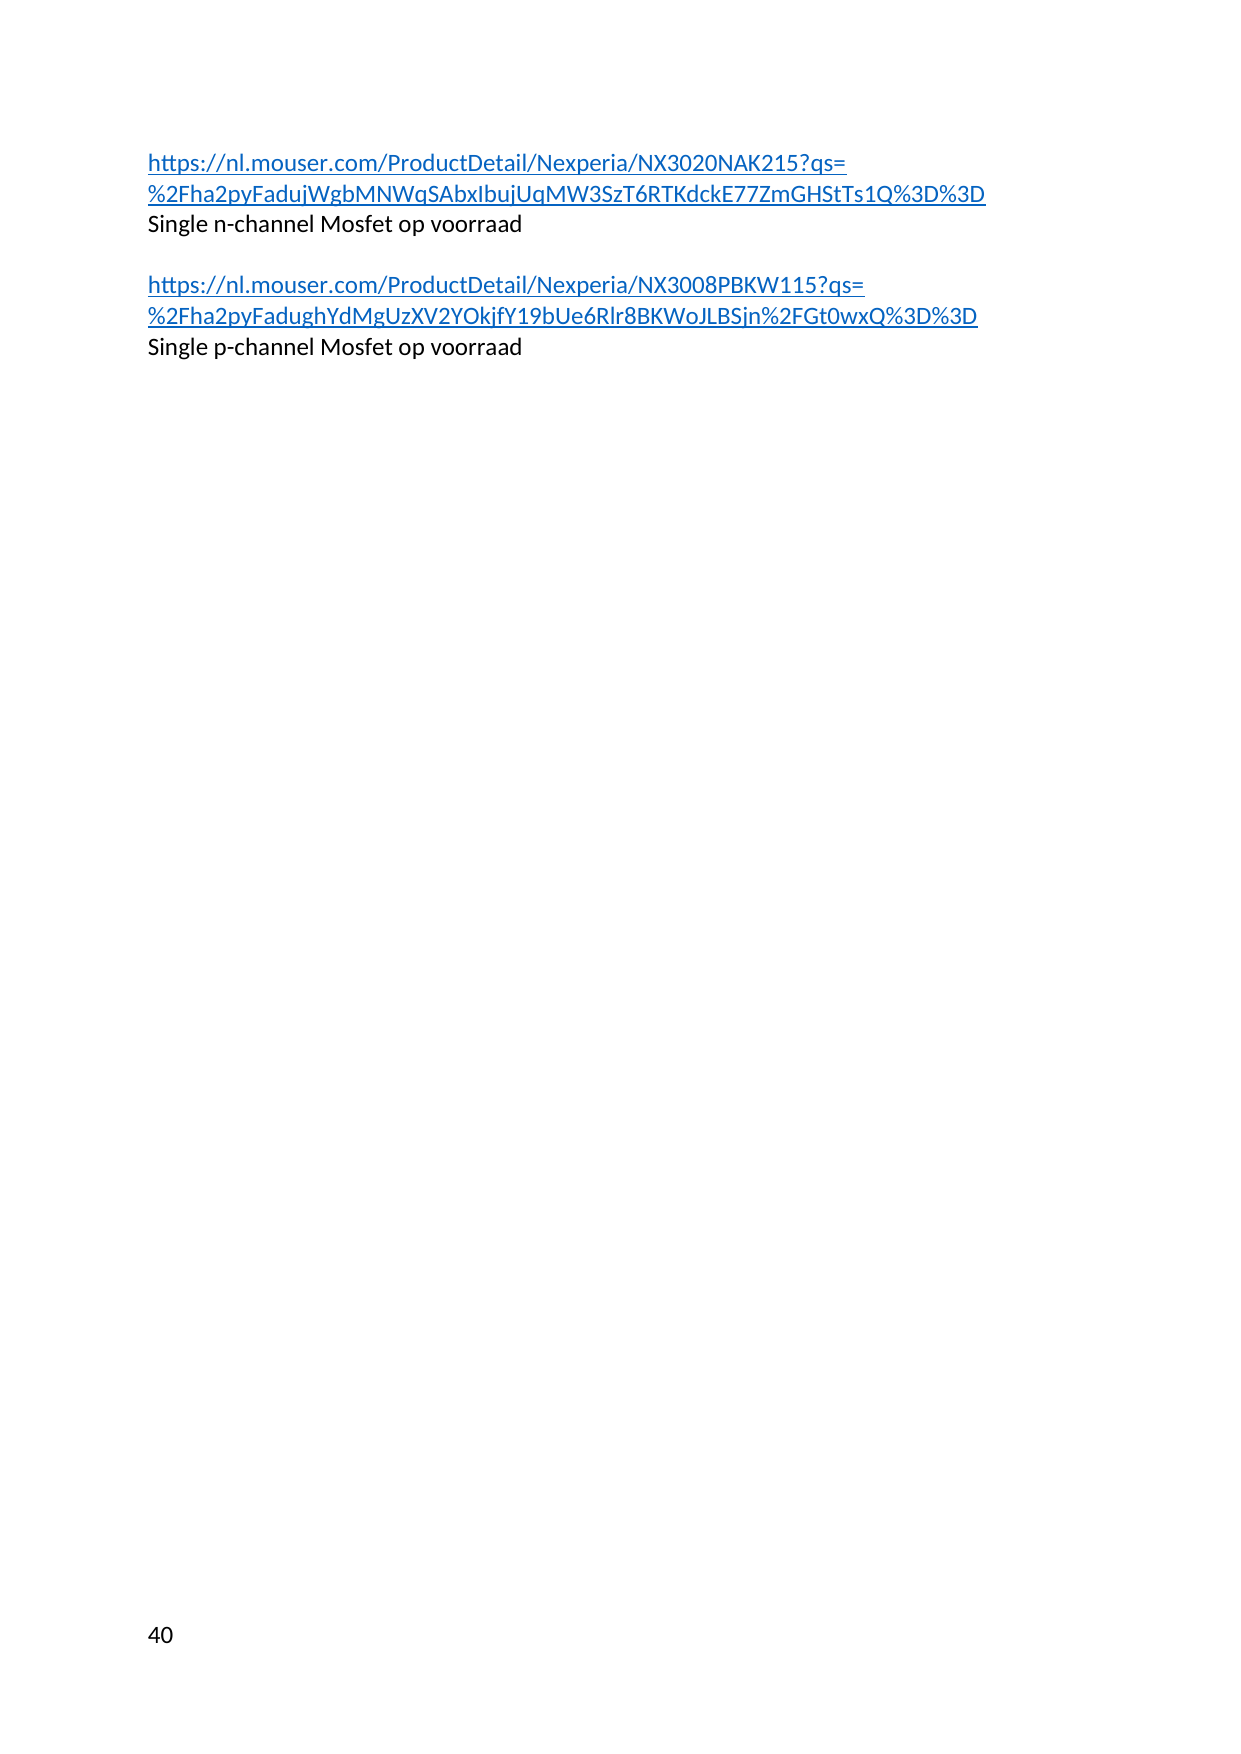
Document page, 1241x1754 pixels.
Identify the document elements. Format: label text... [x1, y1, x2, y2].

text https://nl.mouser.com/ProductDetail/Nexperia/NX3020NAK215?qs=%2Fha2pyFadujWgbMNWqSAbxIbujUqMW3SzT6RTKdckE77ZmGHStTs1Q%3D%3D [148, 148, 1093, 209]
text Single n-channel Mosfet op voorraad [148, 209, 1093, 239]
text Single p-channel Mosfet op voorraad [148, 331, 1093, 361]
text https://nl.mouser.com/ProductDetail/Nexperia/NX3008PBKW115?qs=%2Fha2pyFadughYdMgUzXV2YOkjfY19bUe6Rlr8BKWoJLBSjn%2FGt0wxQ%3D%3D [148, 270, 1093, 331]
